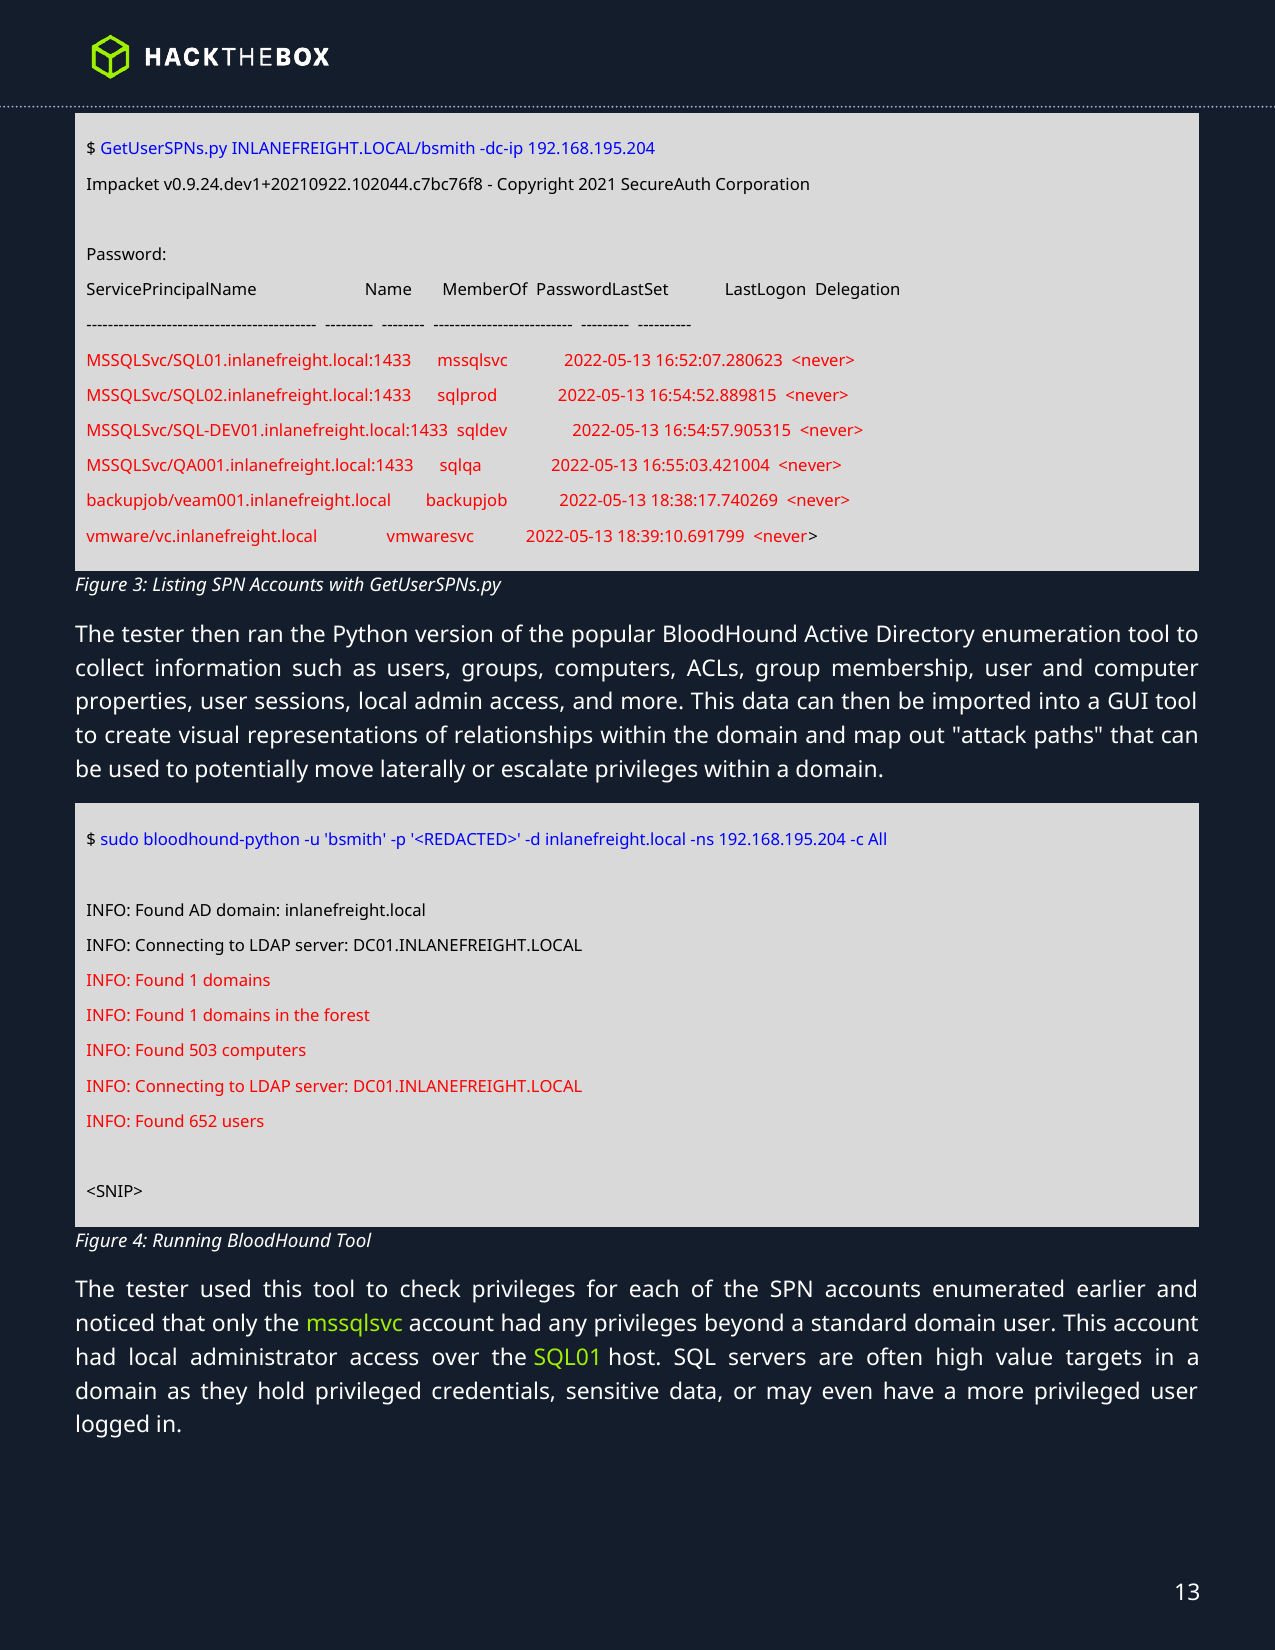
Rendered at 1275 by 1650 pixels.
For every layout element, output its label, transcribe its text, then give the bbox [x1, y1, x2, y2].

table_header $ sudo bloodhound-python -u 'bsmith' -p '<REDACTED>' -d inlanefreight.local -ns 192.168.195.204 -c All INFO: Found AD domain: inlanefreight.local INFO: Connecting to LDAP server: DC01.INLANEFREIGHT.LOCAL INFO: Found 1 domains INFO: Found 1 domains in the forest INFO: Found 503 computers INFO: Connecting to LDAP server: DC01.INLANEFREIGHT.LOCAL INFO: Found 652 users <SNIP> [75, 803, 1199, 1227]
text The tester then ran the Python version of the popular BloodHound Active Directory enumeration tool to collect information such as users, groups, computers, ACLs, group membership, user and computer properties, user sessions, local admin access, and more. This data can then be imported into a GUI tool to create visual representations of relationships within the domain and map out "attack paths" that can be used to potentially move laterally or escalate privileges within a domain. [75, 618, 1200, 784]
picture [75, 30, 345, 83]
table_header $ GetUserSPNs.py INLANEFREIGHT.LOCAL/bsmith -dc-ip 192.168.195.204 Impacket v0.9.24.dev1+20210922.102044.c7bc76f8 - Copyright 2021 SecureAuth Corporation Password: ServicePrincipalName Name MemberOf PasswordLastSet LastLogon Delegation ------------------------------------------- --------- -------- -------------------------- --------- ---------- MSSQLSvc/SQL01.inlanefreight.local:1433 mssqlsvc 2022-05-13 16:52:07.280623 <never> MSSQLSvc/SQL02.inlanefreight.local:1433 sqlprod 2022-05-13 16:54:52.889815 <never> MSSQLSvc/SQL-DEV01.inlanefreight.local:1433 sqldev 2022-05-13 16:54:57.905315 <never> MSSQLSvc/QA001.inlanefreight.local:1433 sqlqa 2022-05-13 16:55:03.421004 <never> backupjob/veam001.inlanefreight.local backupjob 2022-05-13 18:38:17.740269 <never> vmware/vc.inlanefreight.local vmwaresvc 2022-05-13 18:39:10.691799 <never> [75, 113, 1199, 571]
text The tester used this tool to check privileges for each of the SPN accounts enumerated earlier and noticed that only the mssqlsvc account had any privileges beyond a standard domain user. This account had local administrator access over the SQL01 host. SQL servers are often high value targets in a domain as they hold privileged credentials, sensitive data, or may even have a more privileged user logged in. [75, 1273, 1200, 1439]
